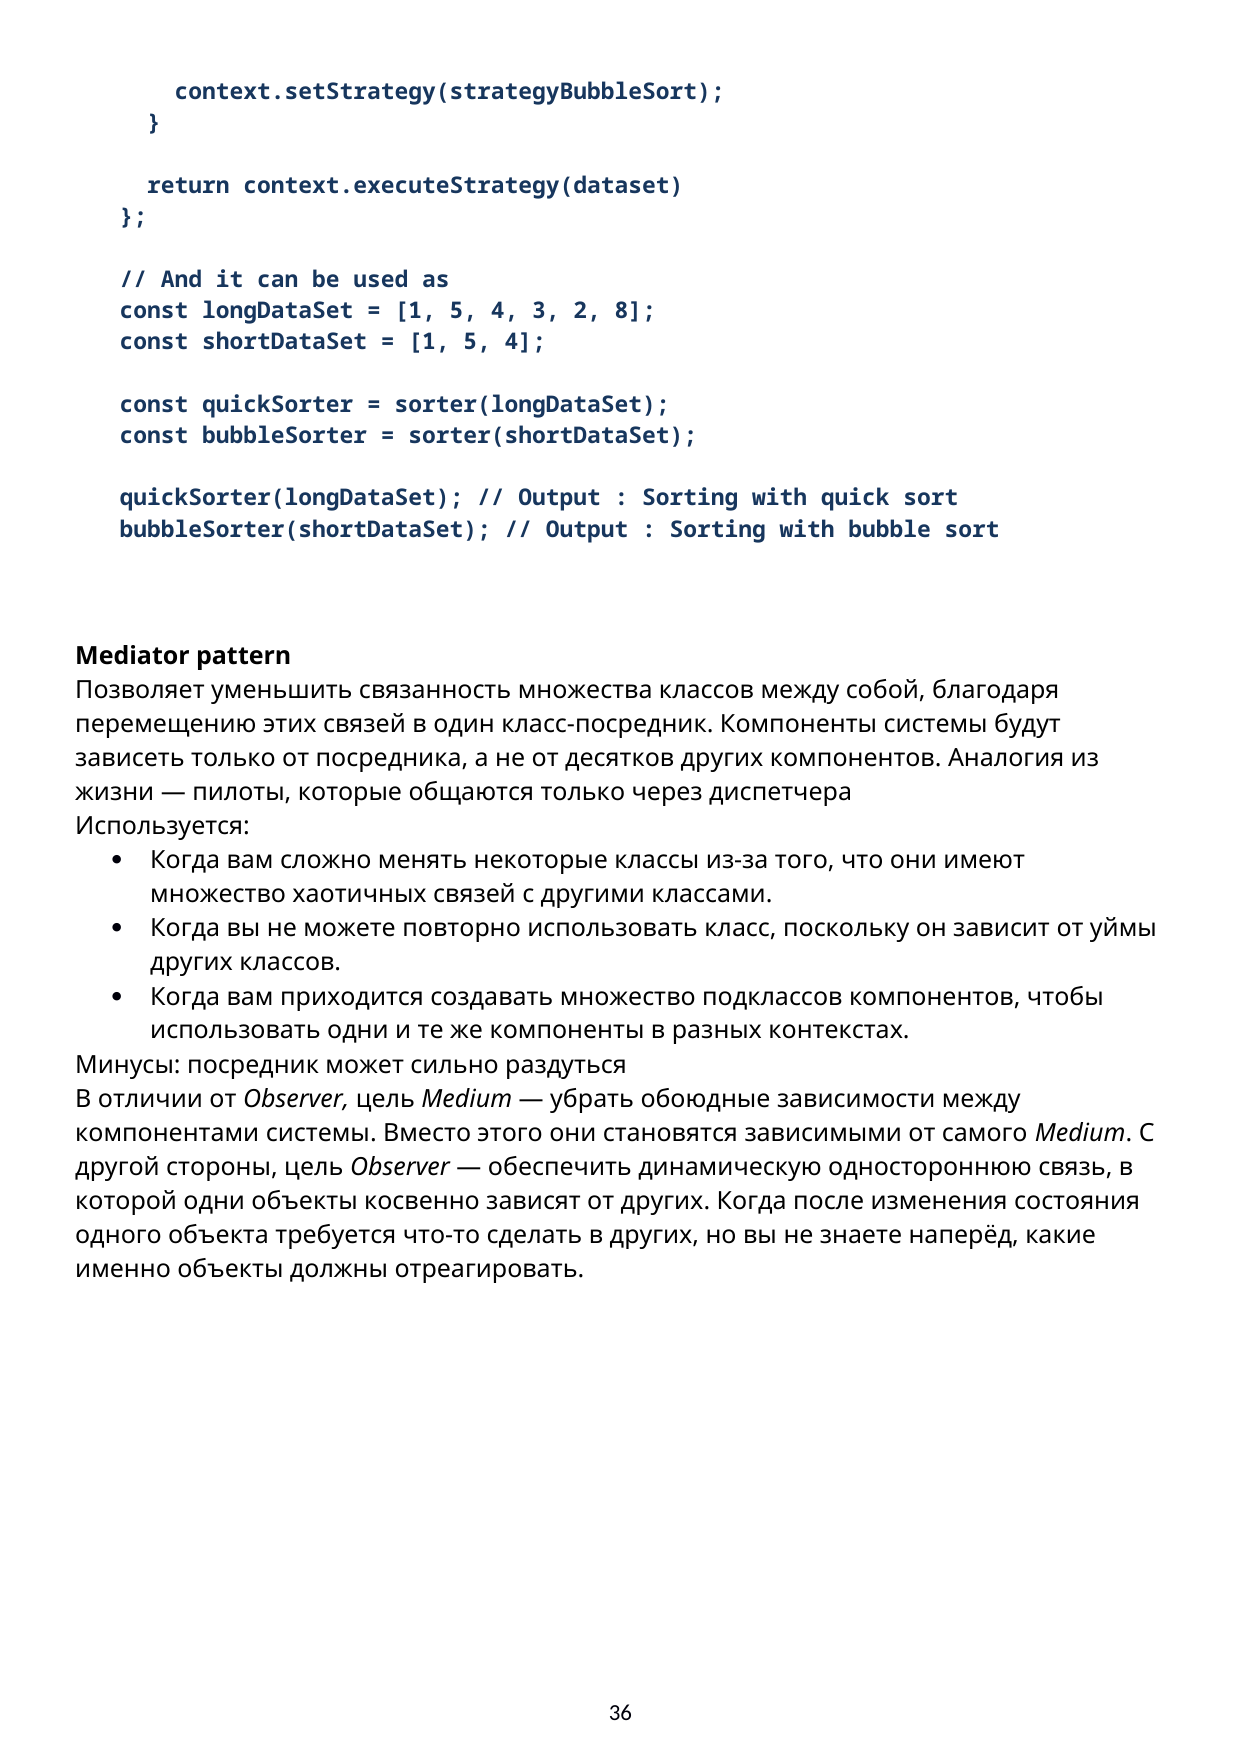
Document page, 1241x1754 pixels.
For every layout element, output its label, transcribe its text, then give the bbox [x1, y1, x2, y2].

text const longDataSet = [1, 5, 4, 3, 2, 8]; [119, 294, 1165, 325]
text В отличии от Observer, цель Medium — убрать обоюдные зависимости между компонентами системы. Вместо этого они становятся зависимыми от самого Medium. С другой стороны, цель Observer — обеспечить динамическую одностороннюю связь, в которой одни объекты косвенно зависят от других. Когда после изменения состояния одного объекта требуется что-то сделать в других, но вы не знаете наперёд, какие именно объекты должны отреагировать. [75, 1080, 1165, 1285]
text Используется: [75, 808, 1165, 842]
text // And it can be used as [119, 262, 1165, 294]
list Когда вы не можете повторно использовать класс, поскольку он зависит от уймы других классов. [112, 910, 1165, 978]
text } [119, 106, 1165, 137]
list Когда вам сложно менять некоторые классы из-за того, что они имеют множество хаотичных связей с другими классами. [112, 842, 1165, 910]
text return context.executeStrategy(dataset) [119, 169, 1165, 200]
text bubbleSorter(shortDataSet); // Output : Sorting with bubble sort [119, 512, 1165, 544]
text const quickSorter = sorter(longDataSet); [119, 387, 1165, 419]
text const shortDataSet = [1, 5, 4]; [119, 325, 1165, 356]
text quickSorter(longDataSet); // Output : Sorting with quick sort [119, 481, 1165, 512]
text Mediator pattern [75, 637, 1165, 672]
text }; [119, 200, 1165, 231]
list Когда вам приходится создавать множество подклассов компонентов, чтобы использовать одни и те же компоненты в разных контекстах. [112, 978, 1165, 1046]
text const bubbleSorter = sorter(shortDataSet); [119, 419, 1165, 450]
text context.setStrategy(strategyBubbleSort); [119, 75, 1165, 106]
text Позволяет уменьшить связанность множества классов между собой, благодаря перемещению этих связей в один класс-посредник. Компоненты системы будут зависеть только от посредника, а не от десятков других компонентов. Аналогия из жизни — пилоты, которые общаются только через диспетчера [75, 672, 1165, 808]
text Минусы: посредник может сильно раздуться [75, 1046, 1165, 1080]
